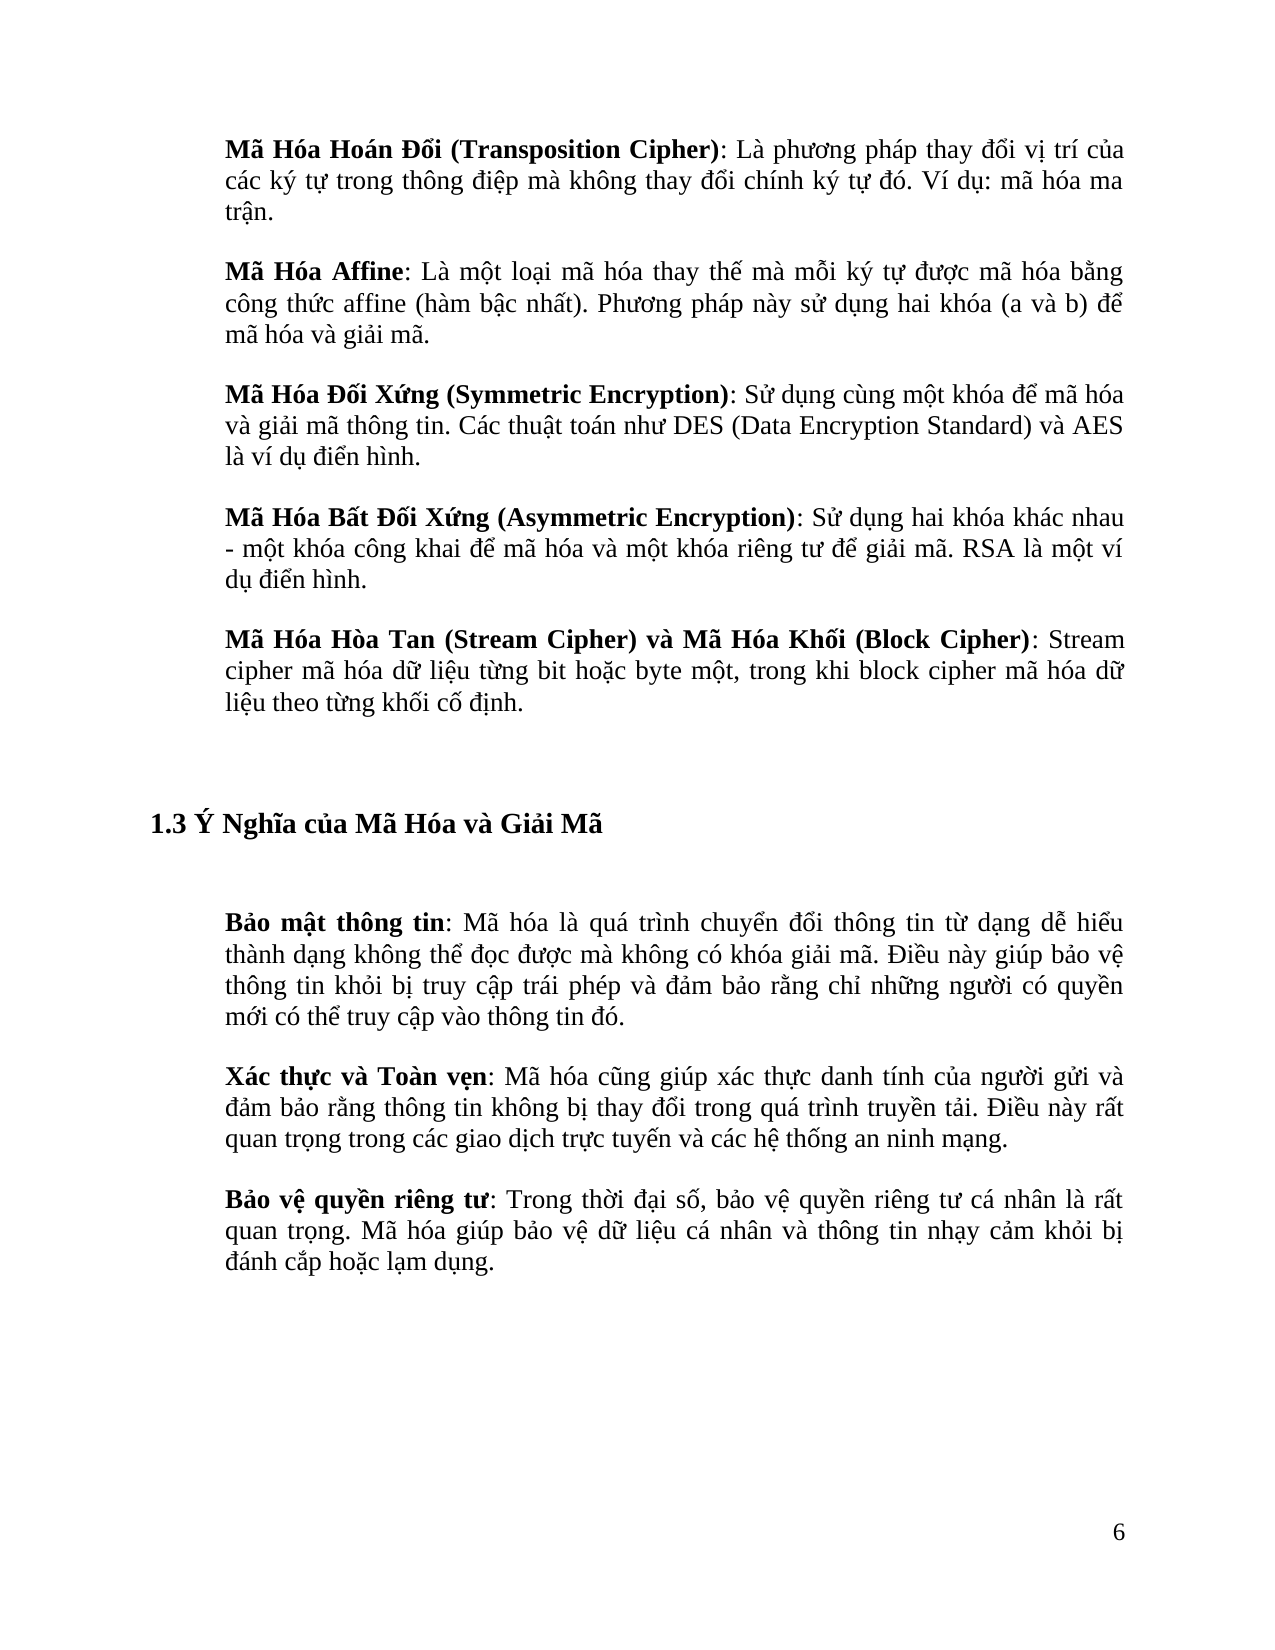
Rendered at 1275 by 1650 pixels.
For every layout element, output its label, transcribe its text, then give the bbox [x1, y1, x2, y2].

text Mã Hóa Hòa Tan (Stream Cipher) và Mã Hóa Khối (Block Cipher): Stream cipher mã hóa dữ liệu từng bit hoặc byte một, trong khi block cipher mã hóa dữ liệu theo từng khối cố định. [225, 623, 1125, 717]
text Mã Hóa Bất Đối Xứng (Asymmetric Encryption): Sử dụng hai khóa khác nhau - một khóa công khai để mã hóa và một khóa riêng tư để giải mã. RSA là một ví dụ điển hình. [225, 501, 1125, 594]
text Bảo vệ quyền riêng tư: Trong thời đại số, bảo vệ quyền riêng tư cá nhân là rất quan trọng. Mã hóa giúp bảo vệ dữ liệu cá nhân và thông tin nhạy cảm khỏi bị đánh cắp hoặc lạm dụng. [225, 1183, 1125, 1276]
subtitle 1.3 Ý Nghĩa của Mã Hóa và Giải Mã [150, 806, 1125, 840]
text Mã Hóa Affine: Là một loại mã hóa thay thế mà mỗi ký tự được mã hóa bằng công thức affine (hàm bậc nhất). Phương pháp này sử dụng hai khóa (a và b) để mã hóa và giải mã. [225, 256, 1125, 349]
text Xác thực và Toàn vẹn: Mã hóa cũng giúp xác thực danh tính của người gửi và đảm bảo rằng thông tin không bị thay đổi trong quá trình truyền tải. Điều này rất quan trọng trong các giao dịch trực tuyến và các hệ thống an ninh mạng. [225, 1060, 1125, 1154]
text Bảo mật thông tin: Mã hóa là quá trình chuyển đổi thông tin từ dạng dễ hiểu thành dạng không thể đọc được mà không có khóa giải mã. Điều này giúp bảo vệ thông tin khỏi bị truy cập trái phép và đảm bảo rằng chỉ những người có quyền mới có thể truy cập vào thông tin đó. [225, 907, 1125, 1031]
text Mã Hóa Hoán Đổi (Transposition Cipher): Là phương pháp thay đổi vị trí của các ký tự trong thông điệp mà không thay đổi chính ký tự đó. Ví dụ: mã hóa ma trận. [225, 133, 1125, 226]
text Mã Hóa Đối Xứng (Symmetric Encryption): Sử dụng cùng một khóa để mã hóa và giải mã thông tin. Các thuật toán như DES (Data Encryption Standard) và AES là ví dụ điển hình. [225, 378, 1125, 472]
